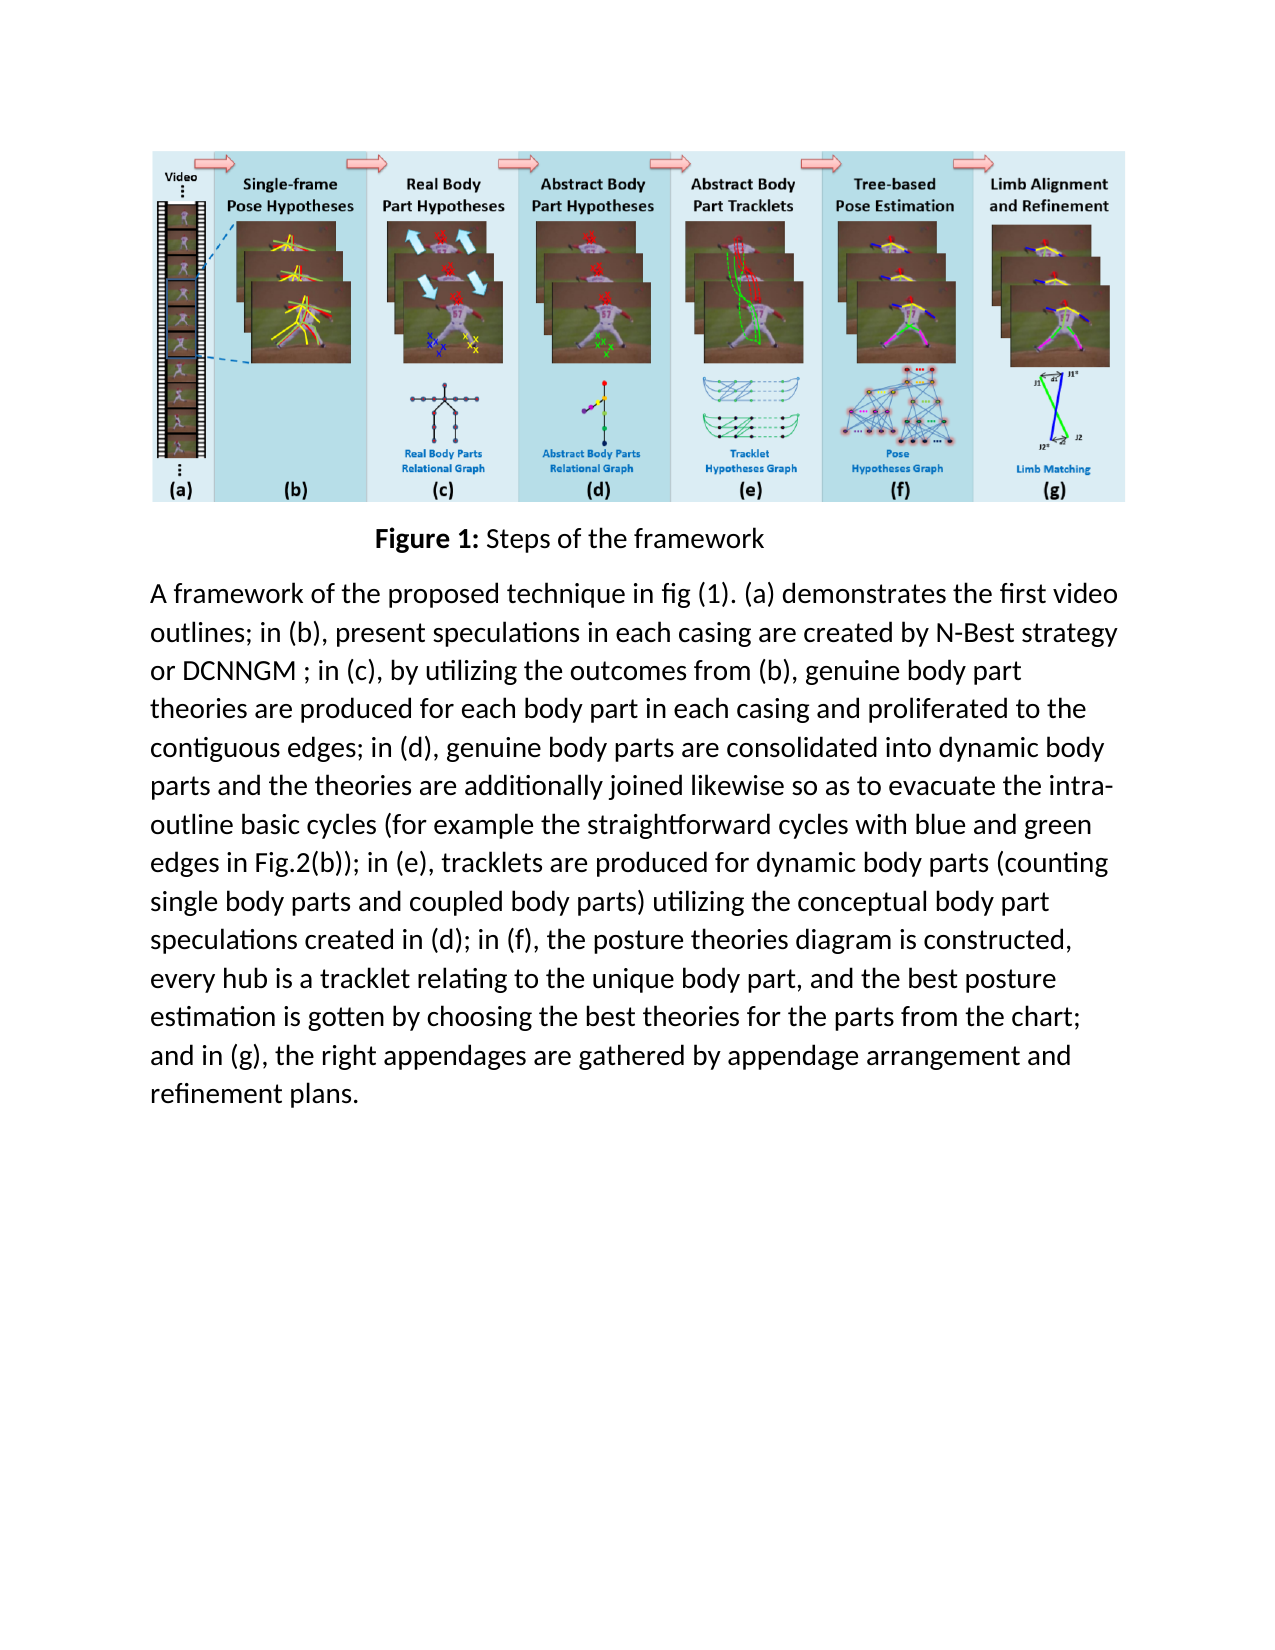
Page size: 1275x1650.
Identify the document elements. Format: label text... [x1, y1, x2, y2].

text A framework of the proposed technique in fig (1). (a) demonstrates the first video outlines; in (b), present speculations in each casing are created by N-Best strategy or DCNNGM ; in (c), by utilizing the outcomes from (b), genuine body part theories are produced for each body part in each casing and proliferated to the contiguous edges; in (d), genuine body parts are consolidated into dynamic body parts and the theories are additionally joined likewise so as to evacuate the intra-outline basic cycles (for example the straightforward cycles with blue and green edges in Fig.2(b)); in (e), tracklets are produced for dynamic body parts (counting single body parts and coupled body parts) utilizing the conceptual body part speculations created in (d); in (f), the posture theories diagram is constructed, every hub is a tracklet relating to the unique body part, and the best posture estimation is gotten by choosing the best theories for the parts from the chart; and in (g), the right appendages are gathered by appendage arrangement and reﬁnement plans. [150, 575, 1125, 1111]
picture [150, 150, 1125, 502]
text Figure 1: Steps of the framework [150, 520, 1125, 556]
